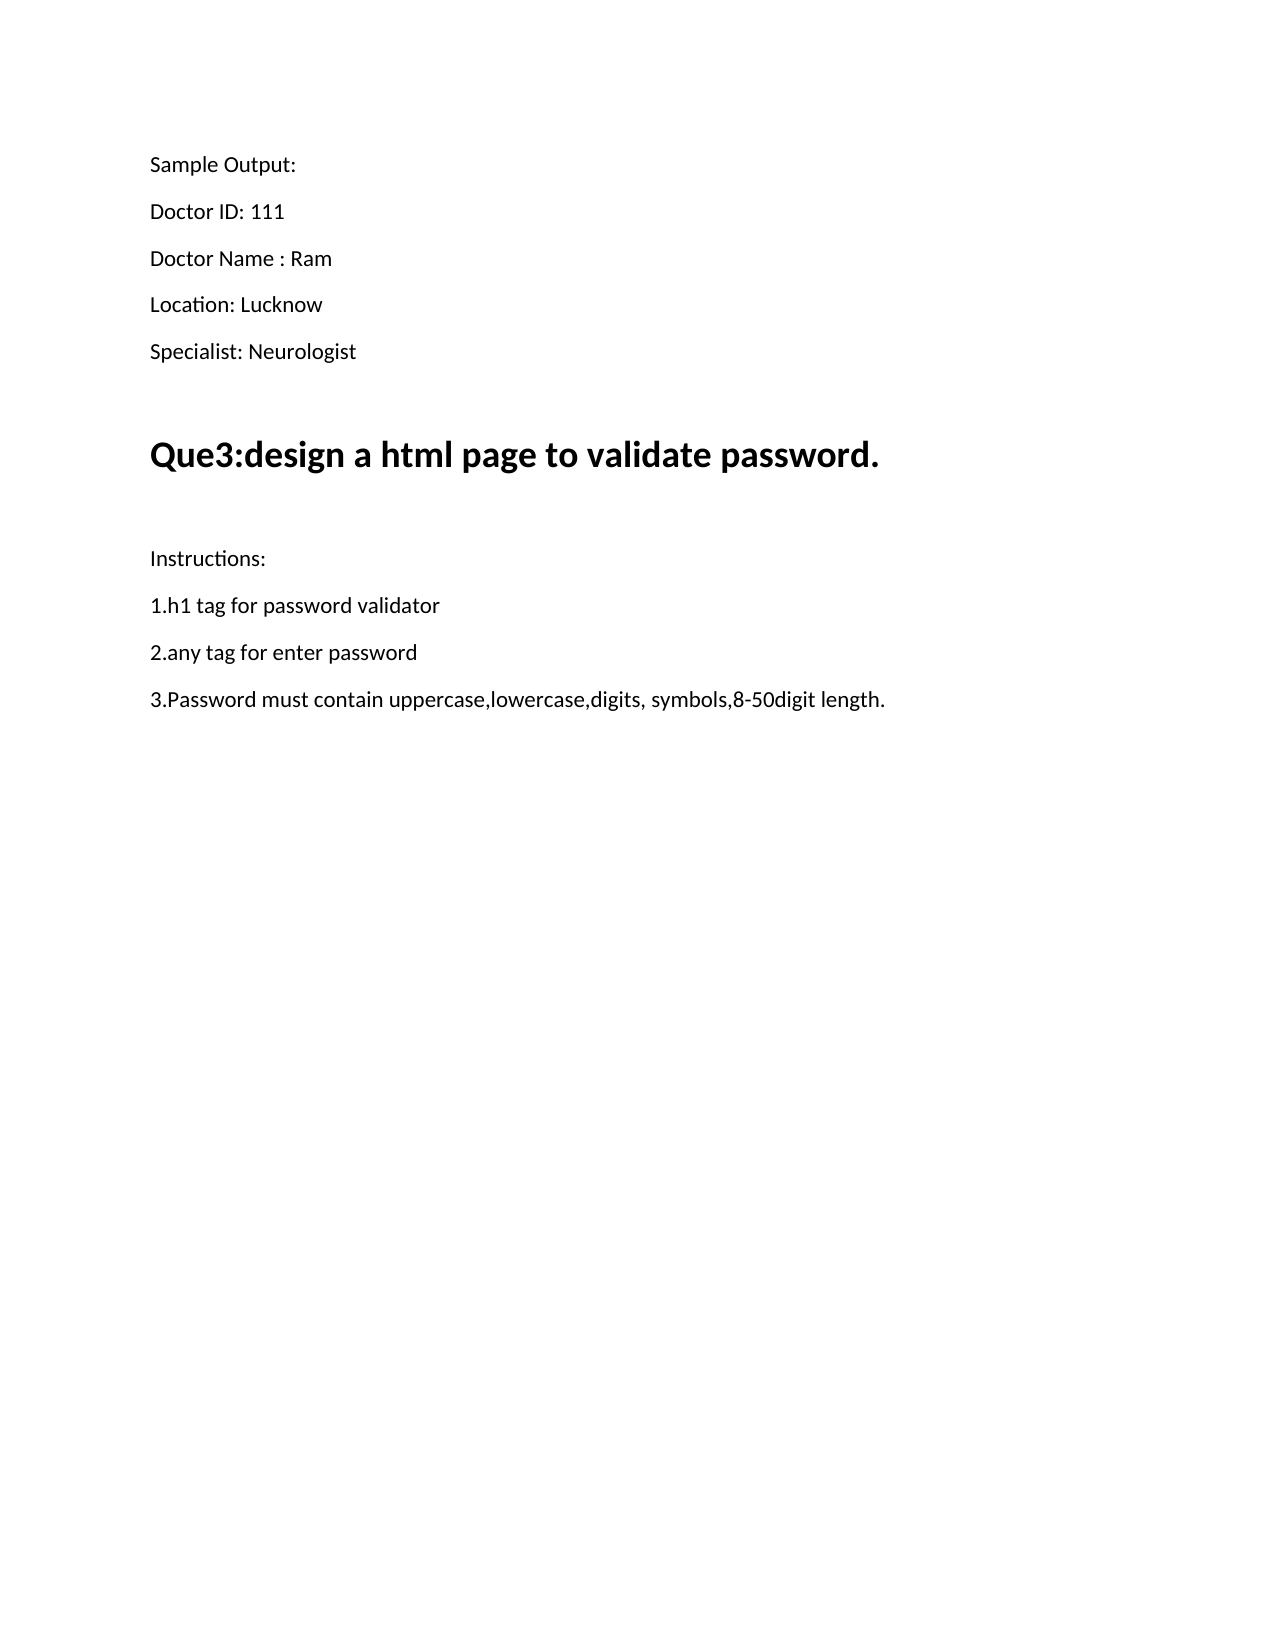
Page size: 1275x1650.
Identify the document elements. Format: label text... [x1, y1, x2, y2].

text Doctor ID: 111 [150, 197, 1125, 225]
text 3.Password must contain uppercase,lowercase,digits, symbols,8-50digit length. [150, 685, 1125, 713]
text Location: Lucknow [150, 291, 1125, 319]
text Instructions: [150, 544, 1125, 572]
text 1.h1 tag for password validator [150, 591, 1125, 619]
text Specialist: Neurologist [150, 337, 1125, 366]
text Sample Output: [150, 150, 1125, 178]
text 2.any tag for enter password [150, 638, 1125, 666]
text Que3:design a html page to validate password. [150, 431, 1125, 477]
text Doctor Name : Ram [150, 244, 1125, 272]
